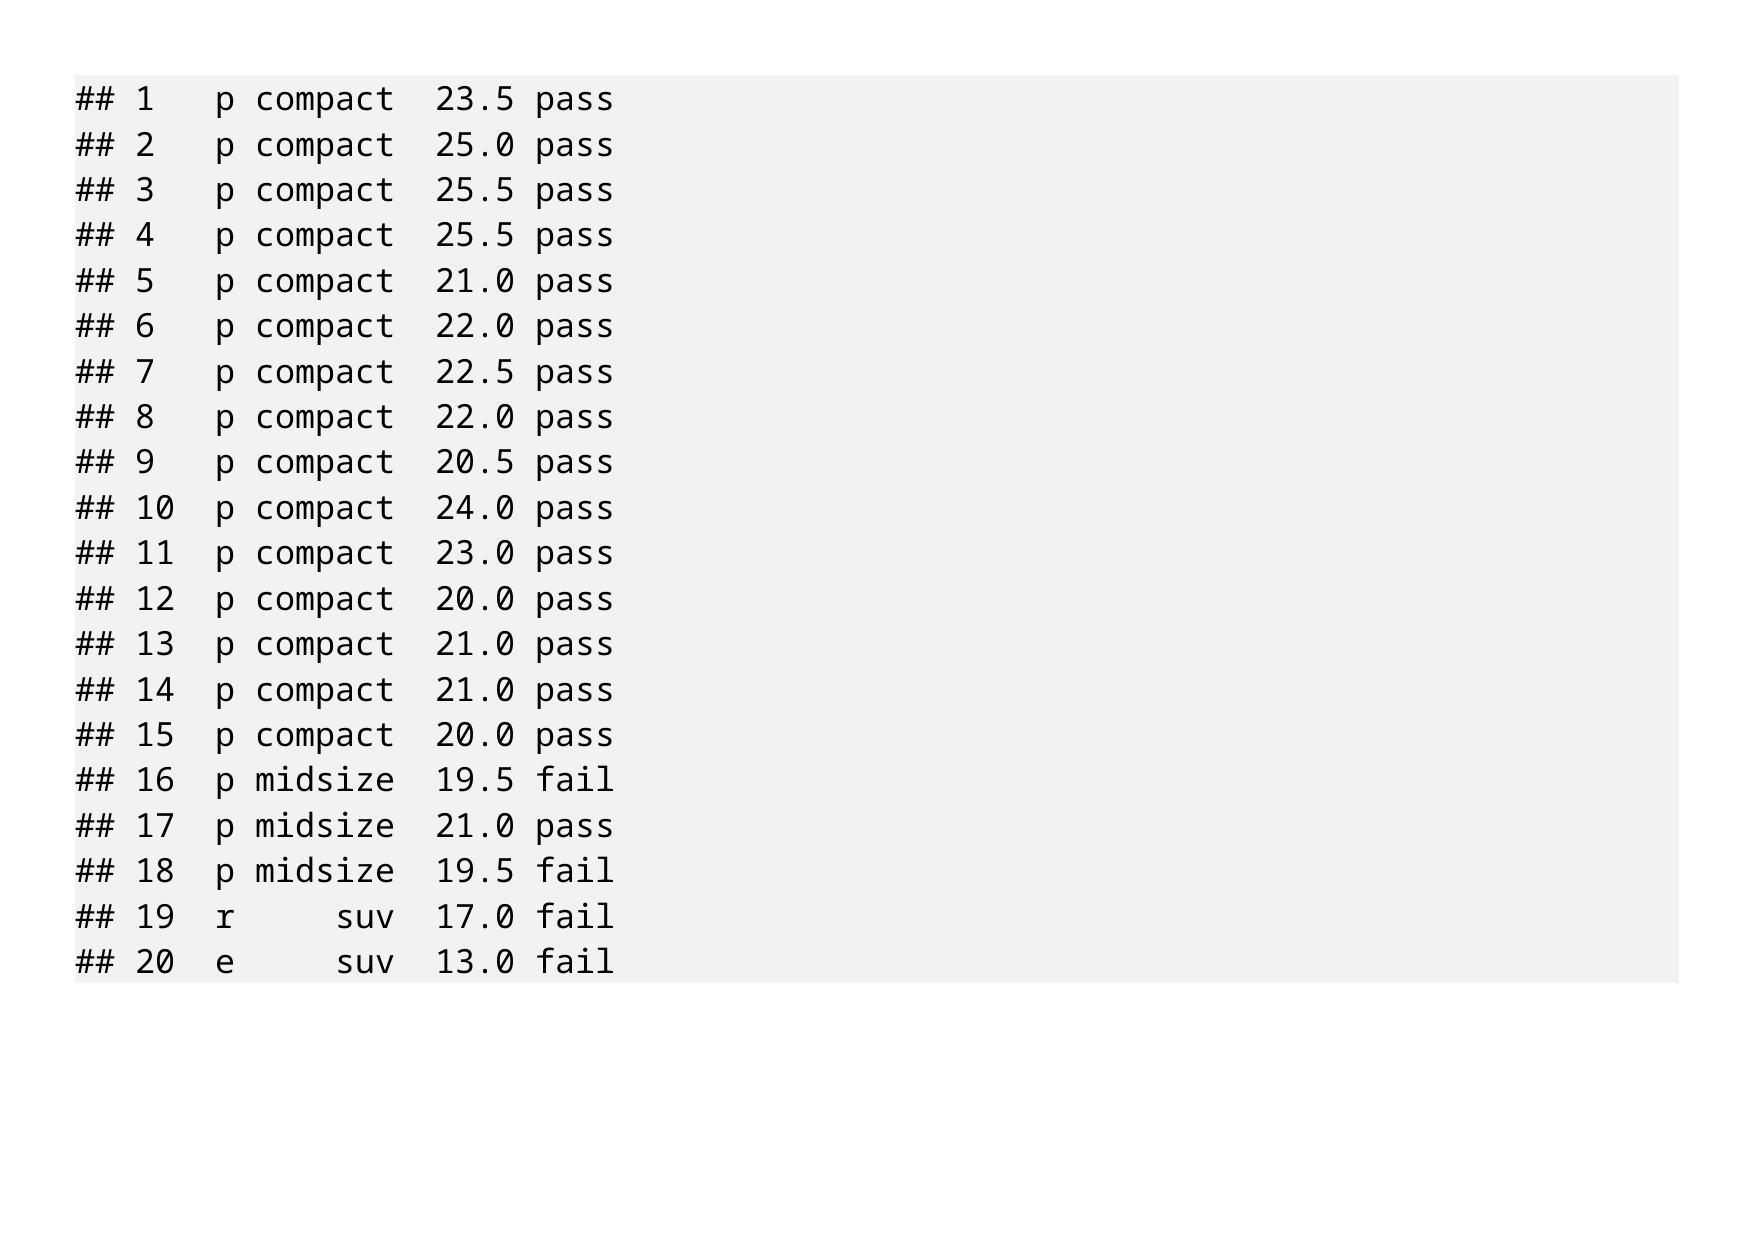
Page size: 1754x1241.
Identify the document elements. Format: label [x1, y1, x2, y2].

text [75, 75, 1679, 983]
